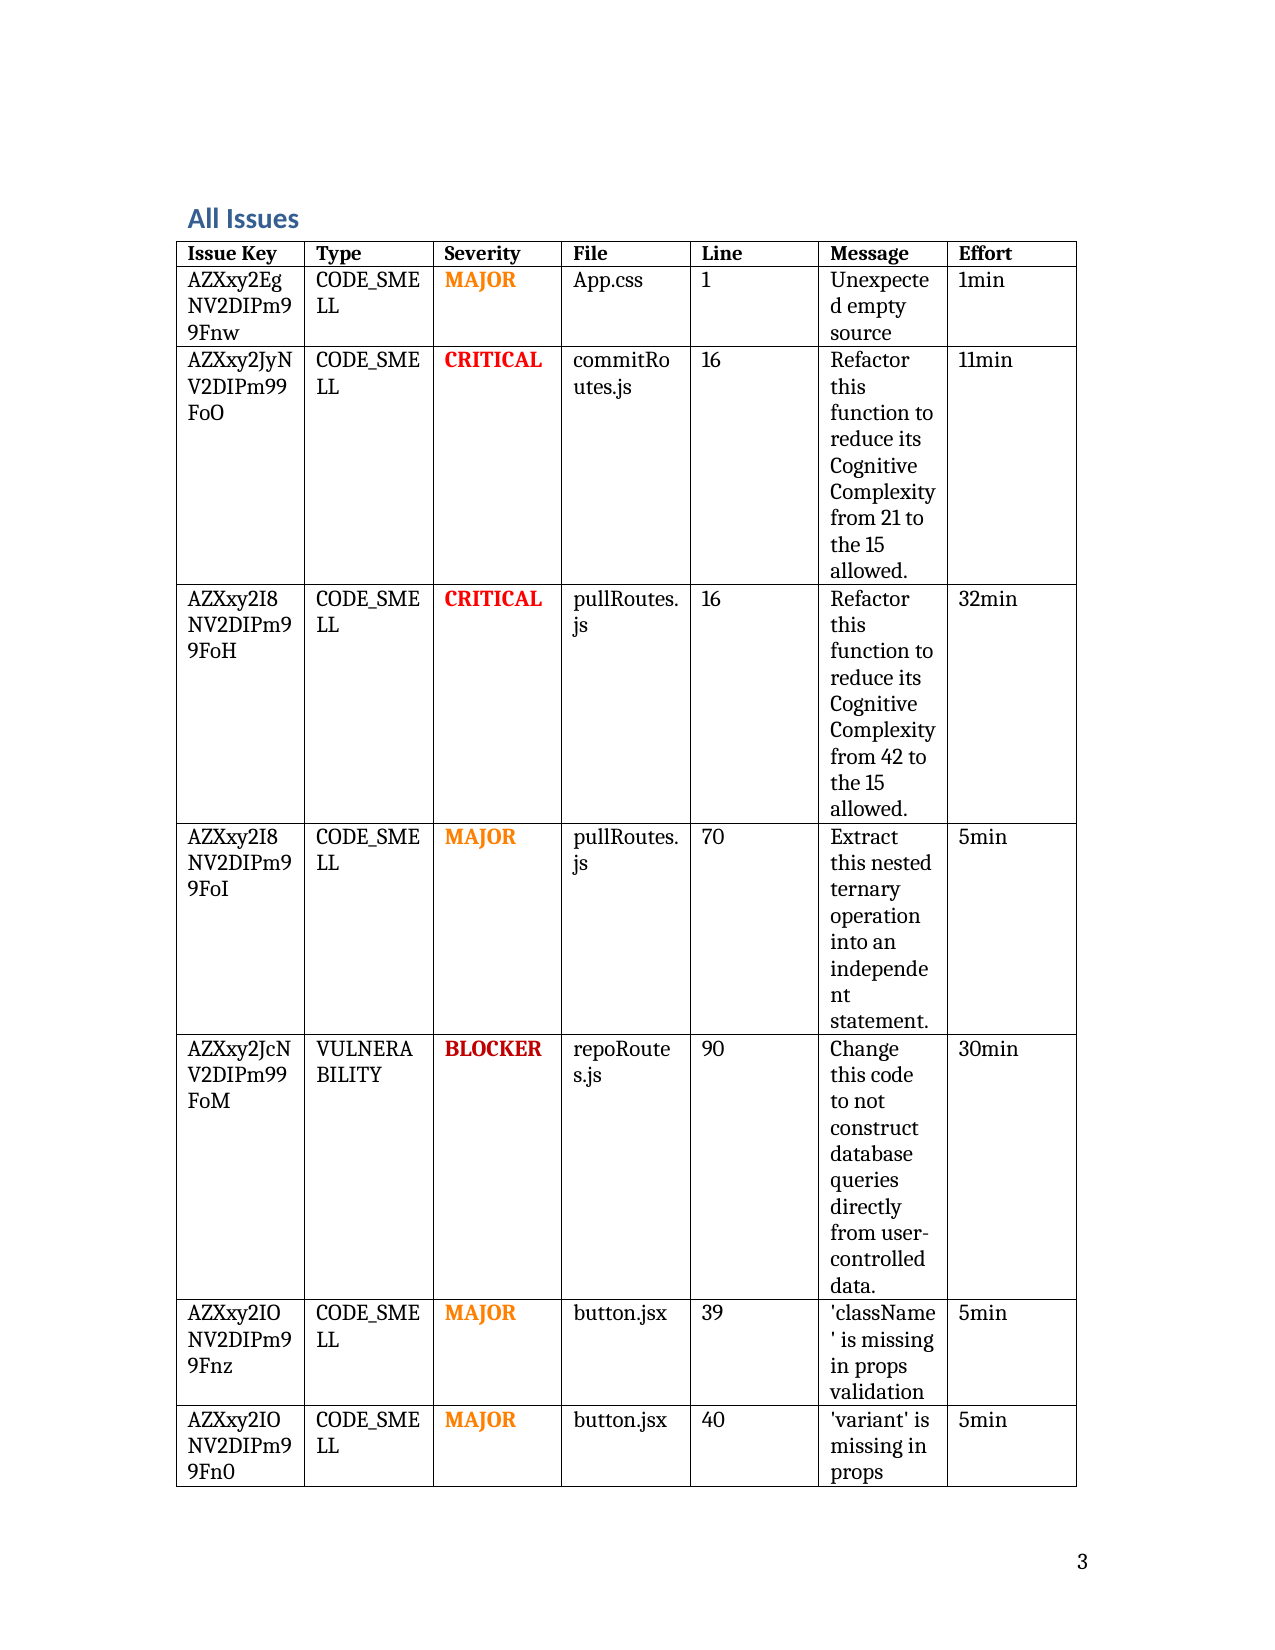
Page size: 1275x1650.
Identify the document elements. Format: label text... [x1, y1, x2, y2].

subtitle All Issues [187, 200, 1087, 236]
table_cell CRITICAL [434, 585, 561, 822]
table_cell AZXxy2EgNV2DIPm99Fnw [177, 267, 304, 346]
table_header File [562, 242, 690, 266]
table_cell 40 [691, 1406, 818, 1486]
table_cell AZXxy2I8NV2DIPm99FoH [177, 585, 304, 822]
table_cell MAJOR [434, 1300, 561, 1405]
table_cell CODE_SMELL [305, 347, 433, 584]
table_cell 16 [691, 347, 818, 584]
table_cell CRITICAL [434, 347, 561, 584]
table_header Effort [948, 242, 1076, 266]
table_cell CODE_SMELL [305, 824, 433, 1034]
table_cell VULNERABILITY [305, 1035, 433, 1299]
table_cell 1min [948, 267, 1076, 346]
table_header Line [691, 242, 818, 266]
table_cell pullRoutes.js [562, 585, 690, 822]
table_cell CODE_SMELL [305, 585, 433, 822]
table_header Type [305, 242, 433, 266]
table_cell Refactor this function to reduce its Cognitive Complexity from 21 to the 15 allowed. [819, 347, 947, 584]
table_cell pullRoutes.js [562, 824, 690, 1034]
table_cell Change this code to not construct database queries directly from user-controlled data. [819, 1035, 947, 1299]
table_cell 30min [948, 1035, 1076, 1299]
table_cell 'variant' is missing in props validation [819, 1406, 947, 1486]
table_header Message [819, 242, 947, 266]
table_cell AZXxy2IONV2DIPm99Fnz [177, 1300, 304, 1405]
table_header Severity [434, 242, 561, 266]
table_cell AZXxy2I8NV2DIPm99FoI [177, 824, 304, 1034]
table_cell MAJOR [434, 267, 561, 346]
table_cell Refactor this function to reduce its Cognitive Complexity from 42 to the 15 allowed. [819, 585, 947, 822]
table_cell commitRoutes.js [562, 347, 690, 584]
table_cell 5min [948, 1300, 1076, 1405]
table_cell CODE_SMELL [305, 267, 433, 346]
table_cell 5min [948, 1406, 1076, 1486]
table_cell MAJOR [434, 824, 561, 1034]
table_cell repoRoutes.js [562, 1035, 690, 1299]
table_cell AZXxy2IONV2DIPm99Fn0 [177, 1406, 304, 1486]
table_cell button.jsx [562, 1406, 690, 1486]
table_cell MAJOR [434, 1406, 561, 1486]
table_cell 1 [691, 267, 818, 346]
table_cell BLOCKER [434, 1035, 561, 1299]
table_cell AZXxy2JyNV2DIPm99FoO [177, 347, 304, 584]
table_cell Unexpected empty source [819, 267, 947, 346]
table_cell 32min [948, 585, 1076, 822]
table_cell AZXxy2JcNV2DIPm99FoM [177, 1035, 304, 1299]
table_cell Extract this nested ternary operation into an independent statement. [819, 824, 947, 1034]
table_cell CODE_SMELL [305, 1406, 433, 1486]
table_cell button.jsx [562, 1300, 690, 1405]
table_cell 90 [691, 1035, 818, 1299]
table_cell App.css [562, 267, 690, 346]
table_cell 'className' is missing in props validation [819, 1300, 947, 1405]
table_cell 39 [691, 1300, 818, 1405]
table_header Issue Key [177, 242, 304, 266]
table_cell 11min [948, 347, 1076, 584]
table_cell 70 [691, 824, 818, 1034]
table_cell CODE_SMELL [305, 1300, 433, 1405]
table_cell 16 [691, 585, 818, 822]
table_cell 5min [948, 824, 1076, 1034]
